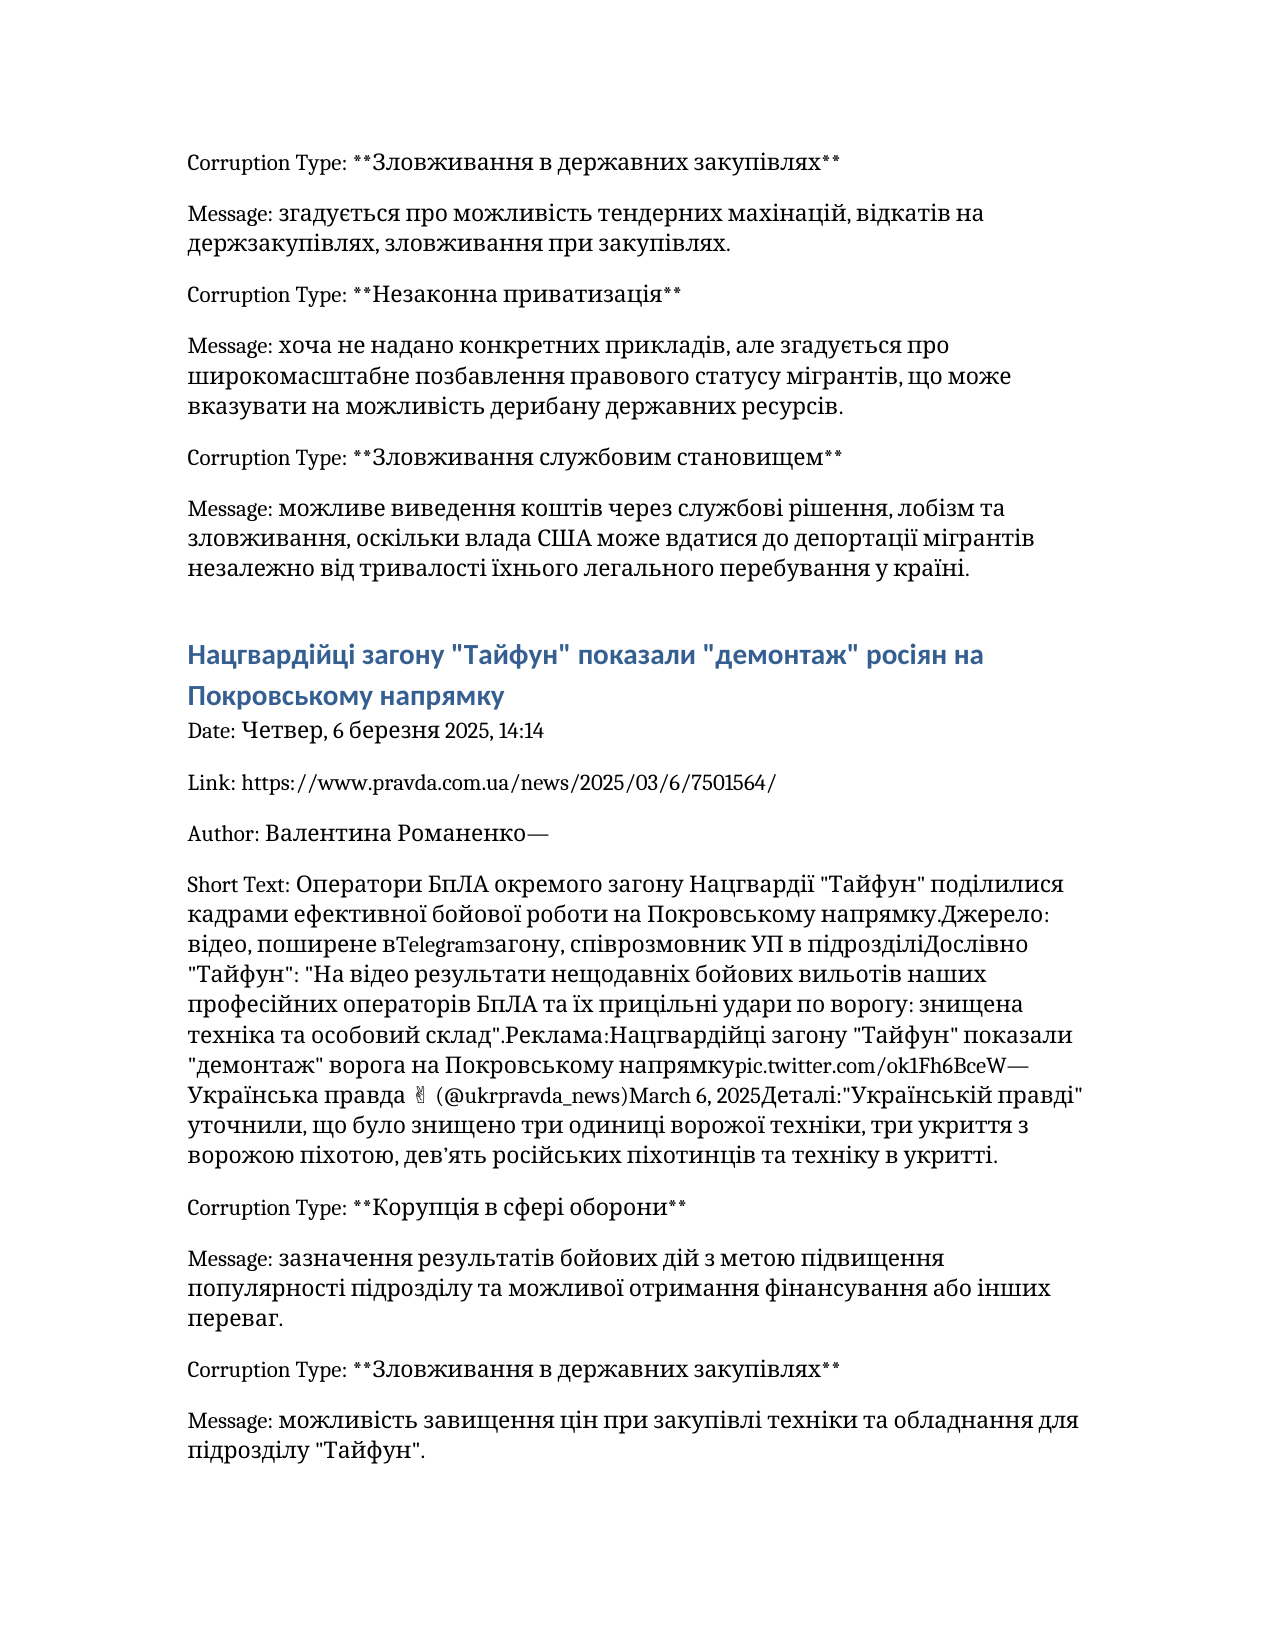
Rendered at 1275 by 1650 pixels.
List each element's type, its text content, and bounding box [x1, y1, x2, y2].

text Link: https://www.pravda.com.ua/news/2025/03/6/7501564/ [187, 769, 1087, 796]
subtitle Нацгвардійці загону "Тайфун" показали "демонтаж" росіян на Покровському напрямку [187, 636, 1087, 713]
text Message: хоча не надано конкретних прикладів, але згадується про широкомасштабне позбавлення правового статусу мігрантів, що може вказувати на можливість дерибану державних ресурсів. [187, 333, 1087, 420]
text Corruption Type: **Незаконна приватизація** [187, 282, 1087, 309]
text Message: згадується про можливість тендерних махінацій, відкатів на держзакупівлях, зловживання при закупівлях. [187, 201, 1087, 258]
text Corruption Type: **Зловживання в державних закупівлях** [187, 1357, 1087, 1383]
text Message: можливе виведення коштів через службові рішення, лобізм та зловживання, оскільки влада США може вдатися до депортації мігрантів незалежно від тривалості їхнього легального перебування у країні. [187, 496, 1087, 583]
text Date: Четвер, 6 березня 2025, 14:14 [187, 718, 1087, 745]
text Corruption Type: **Зловживання в державних закупівлях** [187, 150, 1087, 176]
text Corruption Type: **Зловживання службовим становищем** [187, 445, 1087, 471]
text Message: можливість завищення цін при закупівлі техніки та обладнання для підрозділу "Тайфун". [187, 1408, 1087, 1464]
text Message: зазначення результатів бойових дій з метою підвищення популярності підрозділу та можливої отримання фінансування або інших переваг. [187, 1245, 1087, 1332]
text Corruption Type: **Корупція в сфері оборони** [187, 1194, 1087, 1221]
text Author: Валентина Романенко— [187, 820, 1087, 847]
text Short Text: Оператори БпЛА окремого загону Нацгвардії "Тайфун" поділилися кадрами ефективної бойової роботи на Покровському напрямку.Джерело: відео, поширене вTelegramзагону, співрозмовник УП в підрозділіДослівно "Тайфун": "На відео результати нещодавніх бойових вильотів наших професійних операторів БпЛА та їх прицільні удари по ворогу: знищена техніка та особовий склад".Реклама:Нацгвардійці загону "Тайфун" показали "демонтаж" ворога на Покровському напрямкуpic.twitter.com/ok1Fh6BceW— Українська правда ✌️ (@ukrpravda_news)March 6, 2025Деталі:"Українській правді" уточнили, що було знищено три одиниці ворожої техніки, три укриття з ворожою піхотою, дев’ять російських піхотинців та техніку в укритті. [187, 871, 1087, 1170]
